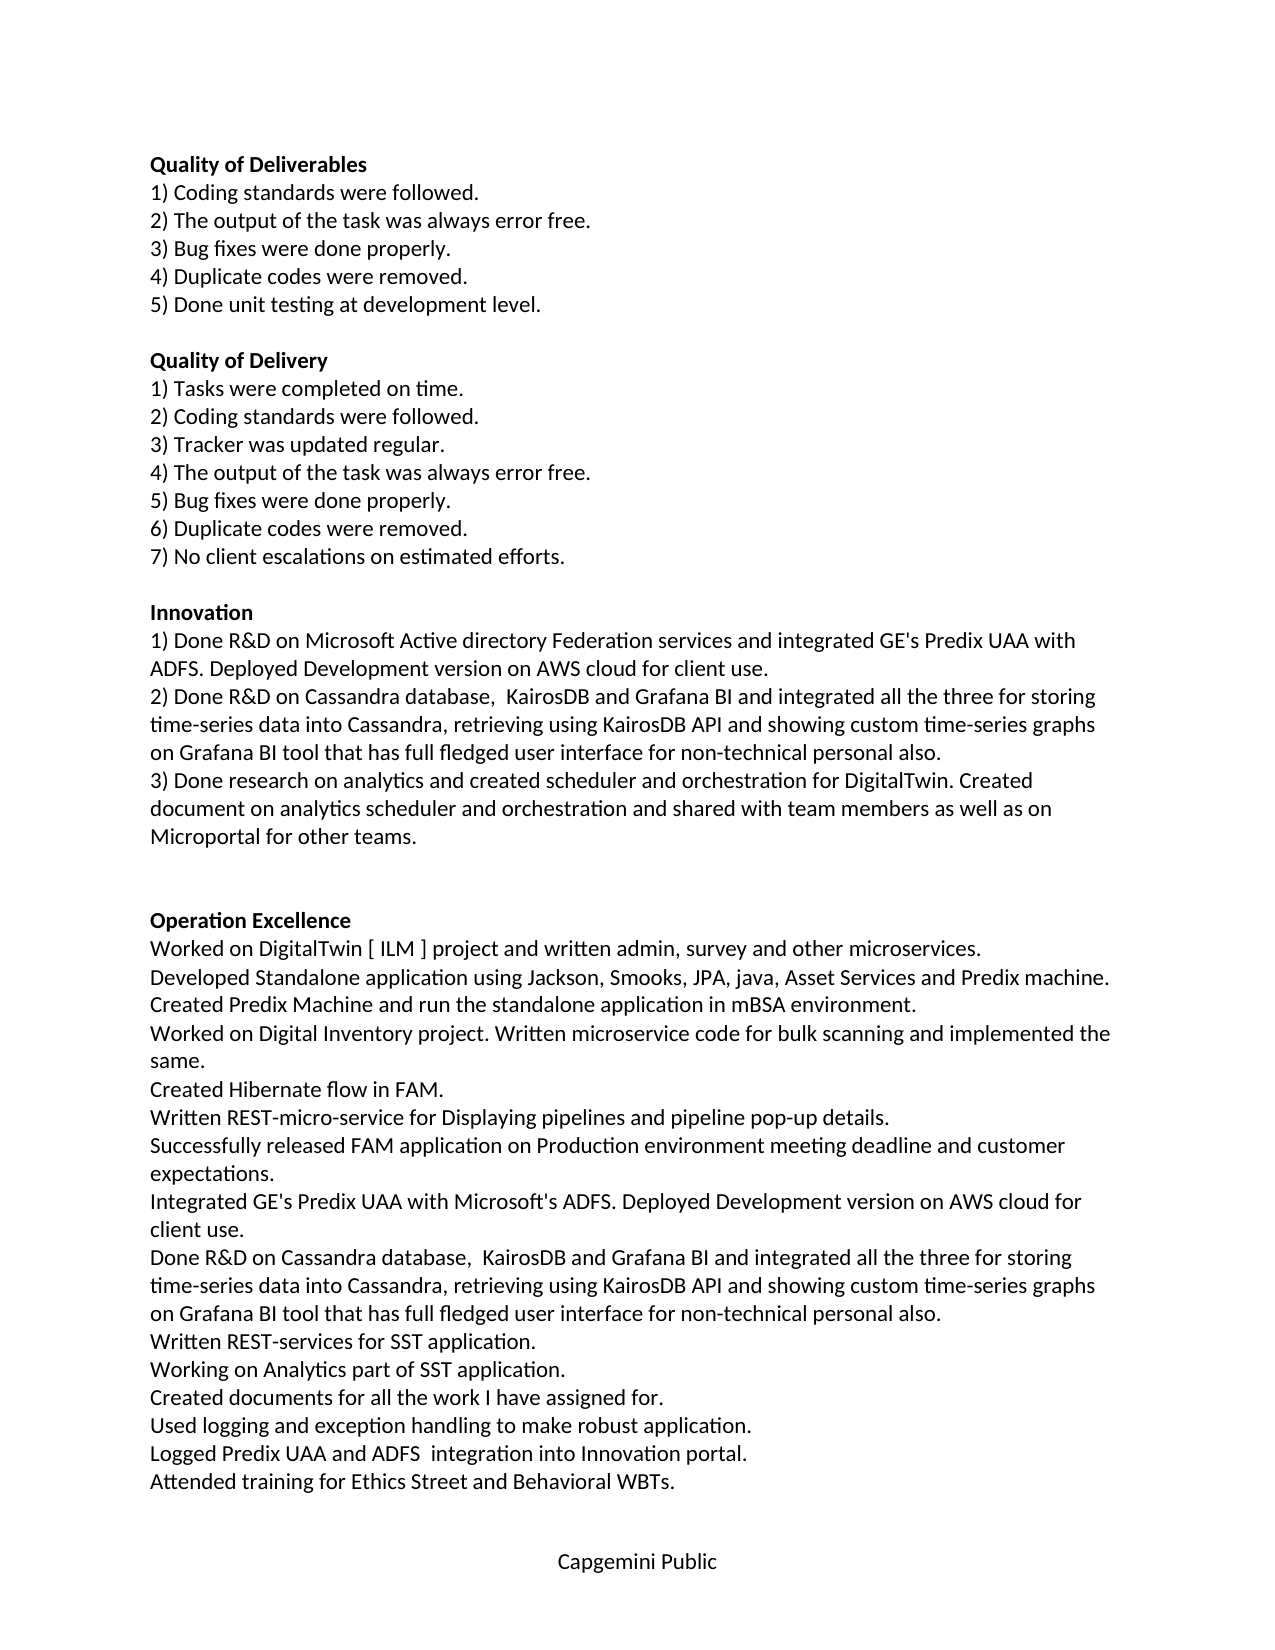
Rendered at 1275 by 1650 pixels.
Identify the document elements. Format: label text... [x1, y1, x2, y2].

text Quality of Deliverables [150, 150, 1125, 178]
text Written REST-services for SST application. [150, 1327, 1125, 1355]
text Innovation [150, 598, 1125, 626]
text Quality of Delivery [150, 346, 1125, 374]
text 2) The output of the task was always error free. [150, 206, 1125, 234]
text 3) Bug fixes were done properly. [150, 234, 1125, 262]
text Logged Predix UAA and ADFS integration into Innovation portal. [150, 1439, 1125, 1467]
text 5) Bug fixes were done properly. [150, 486, 1125, 514]
text Worked on DigitalTwin [ ILM ] project and written admin, survey and other microservices. [150, 934, 1125, 963]
text 6) Duplicate codes were removed. [150, 514, 1125, 542]
text Created Hibernate flow in FAM. [150, 1075, 1125, 1103]
text 7) No client escalations on estimated efforts. [150, 542, 1125, 570]
text Done R&D on Cassandra database, KairosDB and Grafana BI and integrated all the three for storing time-series data into Cassandra, retrieving using KairosDB API and showing custom time-series graphs on Grafana BI tool that has full fledged user interface for non-technical personal also. [150, 1243, 1125, 1327]
text 1) Tasks were completed on time. [150, 374, 1125, 402]
text Developed Standalone application using Jackson, Smooks, JPA, java, Asset Services and Predix machine. Created Predix Machine and run the standalone application in mBSA environment. [150, 963, 1125, 1019]
text Successfully released FAM application on Production environment meeting deadline and customer expectations. [150, 1131, 1125, 1187]
text 2) Done R&D on Cassandra database, KairosDB and Grafana BI and integrated all the three for storing time-series data into Cassandra, retrieving using KairosDB API and showing custom time-series graphs on Grafana BI tool that has full fledged user interface for non-technical personal also. [150, 682, 1125, 766]
text 4) The output of the task was always error free. [150, 458, 1125, 486]
text 1) Coding standards were followed. [150, 178, 1125, 206]
text Attended training for Ethics Street and Behavioral WBTs. [150, 1467, 1125, 1495]
text Operation Excellence [150, 907, 1125, 934]
text 4) Duplicate codes were removed. [150, 262, 1125, 290]
text Worked on Digital Inventory project. Written microservice code for bulk scanning and implemented the same. [150, 1019, 1125, 1075]
text Written REST-micro-service for Displaying pipelines and pipeline pop-up details. [150, 1103, 1125, 1131]
text 3) Done research on analytics and created scheduler and orchestration for DigitalTwin. Created document on analytics scheduler and orchestration and shared with team members as well as on Microportal for other teams. [150, 766, 1125, 851]
text Working on Analytics part of SST application. [150, 1355, 1125, 1383]
text 2) Coding standards were followed. [150, 402, 1125, 430]
text Created documents for all the work I have assigned for. [150, 1383, 1125, 1411]
text 5) Done unit testing at development level. [150, 290, 1125, 318]
text Integrated GE's Predix UAA with Microsoft's ADFS. Deployed Development version on AWS cloud for client use. [150, 1187, 1125, 1243]
text 3) Tracker was updated regular. [150, 430, 1125, 458]
text 1) Done R&D on Microsoft Active directory Federation services and integrated GE's Predix UAA with ADFS. Deployed Development version on AWS cloud for client use. [150, 626, 1125, 682]
text Used logging and exception handling to make robust application. [150, 1411, 1125, 1439]
